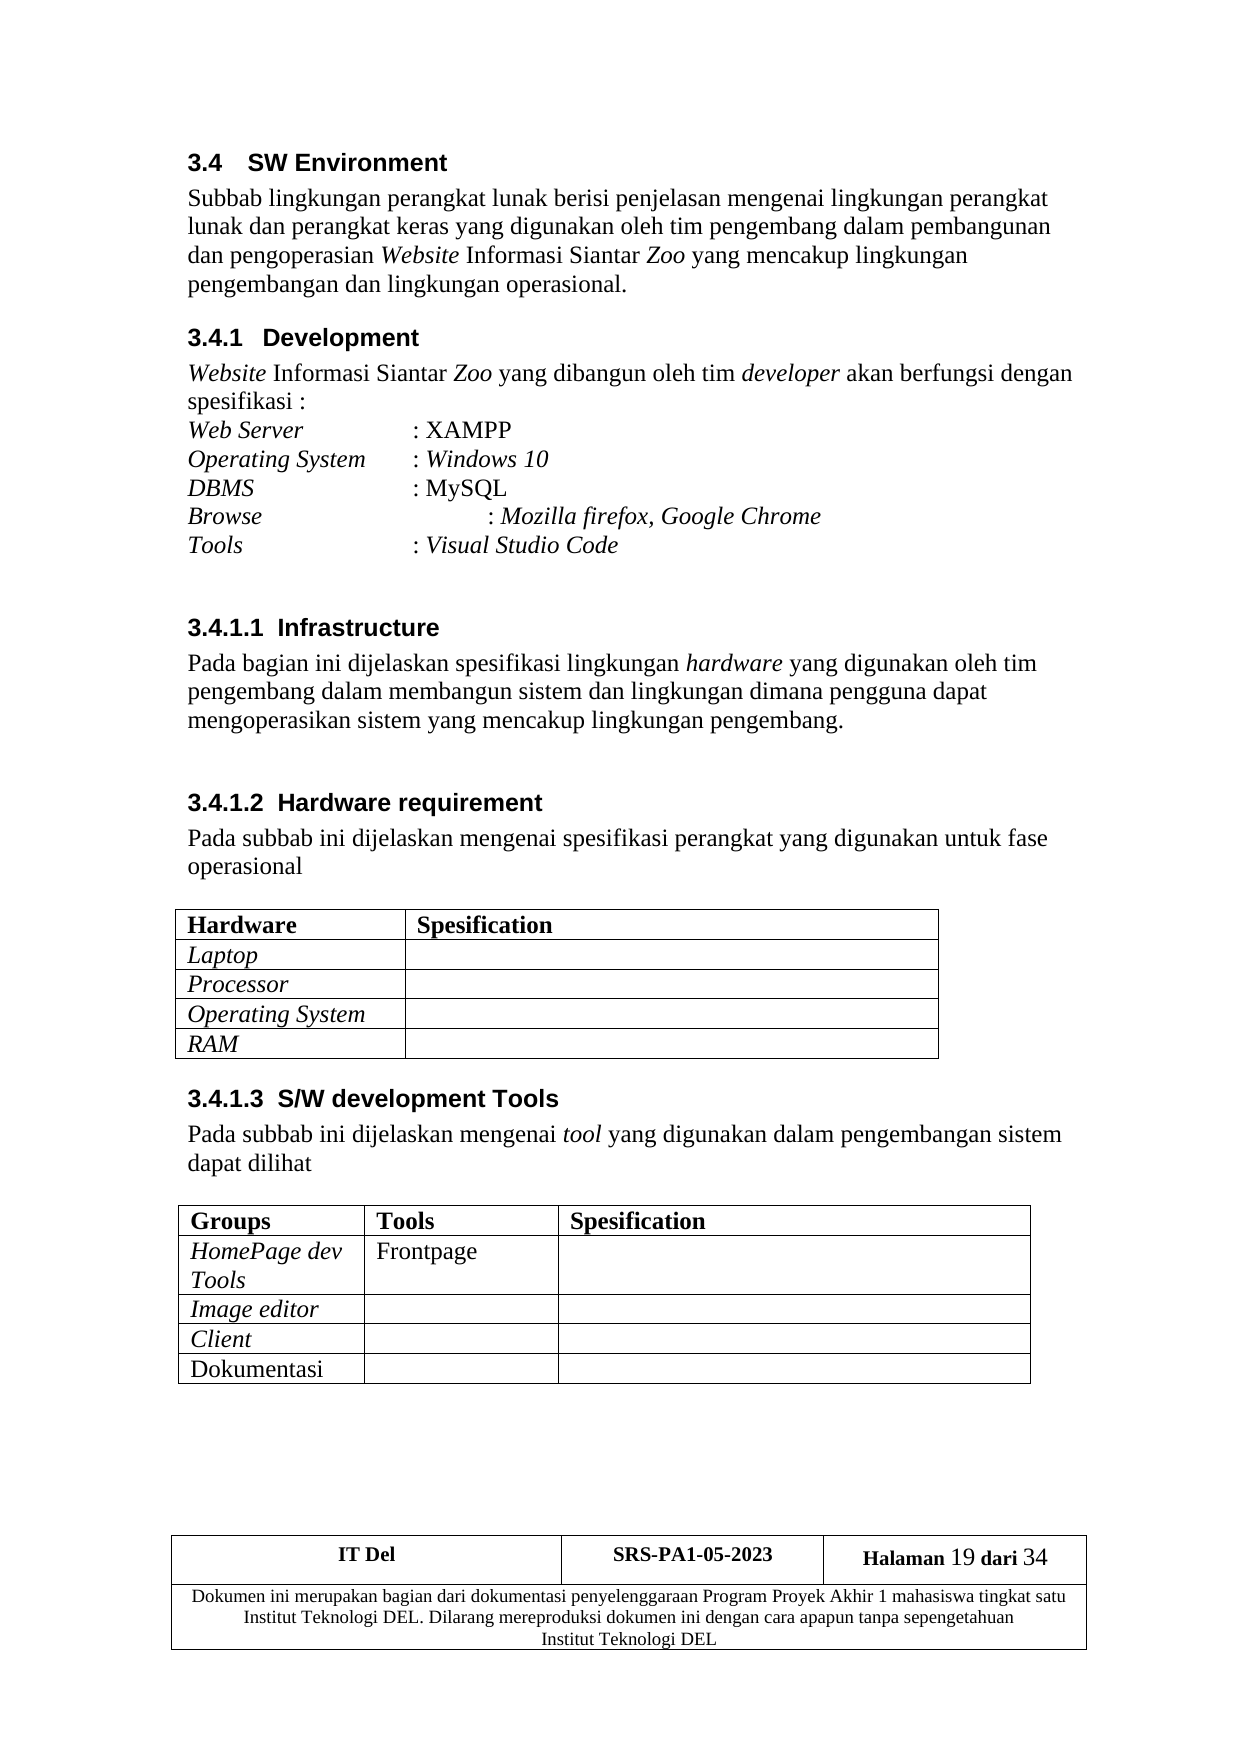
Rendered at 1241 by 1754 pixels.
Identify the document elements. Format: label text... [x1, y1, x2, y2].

text Web Server : XAMPP [187, 415, 1092, 444]
table_cell Processor [176, 970, 405, 998]
table_cell Operating System [176, 999, 405, 1028]
table_cell Laptop [176, 940, 405, 968]
table_cell HomePage dev Tools [179, 1236, 364, 1293]
table_cell [406, 940, 938, 968]
table_cell [559, 1236, 1030, 1293]
table_cell RAM [176, 1029, 405, 1058]
table_header Hardware [176, 910, 405, 939]
table_cell [559, 1295, 1030, 1323]
table_header Spesification [559, 1206, 1030, 1235]
table_cell Dokumentasi [179, 1354, 364, 1383]
text Subbab lingkungan perangkat lunak berisi penjelasan mengenai lingkungan perangkat lunak dan perangkat keras yang digunakan oleh tim pengembang dalam pembangunan dan pengoperasian Website Informasi Siantar Zoo yang mencakup lingkungan pengembangan dan lingkungan operasional. [187, 183, 1092, 298]
subtitle Infrastructure [187, 613, 1092, 641]
table_cell Frontpage [365, 1236, 558, 1293]
text Operating System : Windows 10 [187, 444, 1092, 473]
text Tools : Visual Studio Code [187, 530, 1092, 559]
table_cell [406, 999, 938, 1028]
table_cell [406, 970, 938, 998]
table_cell [365, 1324, 558, 1353]
text Pada subbab ini dijelaskan mengenai tool yang digunakan dalam pengembangan sistem dapat dilihat [187, 1119, 1092, 1176]
text Pada bagian ini dijelaskan spesifikasi lingkungan hardware yang digunakan oleh tim pengembang dalam membangun sistem dan lingkungan dimana pengguna dapat mengoperasikan sistem yang mencakup lingkungan pengembang. [187, 648, 1092, 734]
table_cell [559, 1324, 1030, 1353]
table_header Spesification [406, 910, 938, 939]
table_cell [365, 1354, 558, 1383]
subtitle SW Environment [187, 148, 1092, 176]
table_header Tools [365, 1206, 558, 1235]
table_cell [559, 1354, 1030, 1383]
text Pada subbab ini dijelaskan mengenai spesifikasi perangkat yang digunakan untuk fase operasional [187, 823, 1092, 880]
table_cell Image editor [179, 1295, 364, 1323]
text Browse : Mozilla firefox, Google Chrome [187, 501, 1092, 530]
text DBMS : MySQL [187, 473, 1092, 501]
table_cell [406, 1029, 938, 1058]
subtitle Hardware requirement [187, 788, 1092, 816]
table_cell Client [179, 1324, 364, 1353]
text Website Informasi Siantar Zoo yang dibangun oleh tim developer akan berfungsi dengan spesifikasi : [187, 358, 1092, 415]
table_header Groups [179, 1206, 364, 1235]
subtitle Development [187, 323, 1092, 351]
subtitle S/W development Tools [187, 1084, 1092, 1113]
table_cell [365, 1295, 558, 1323]
